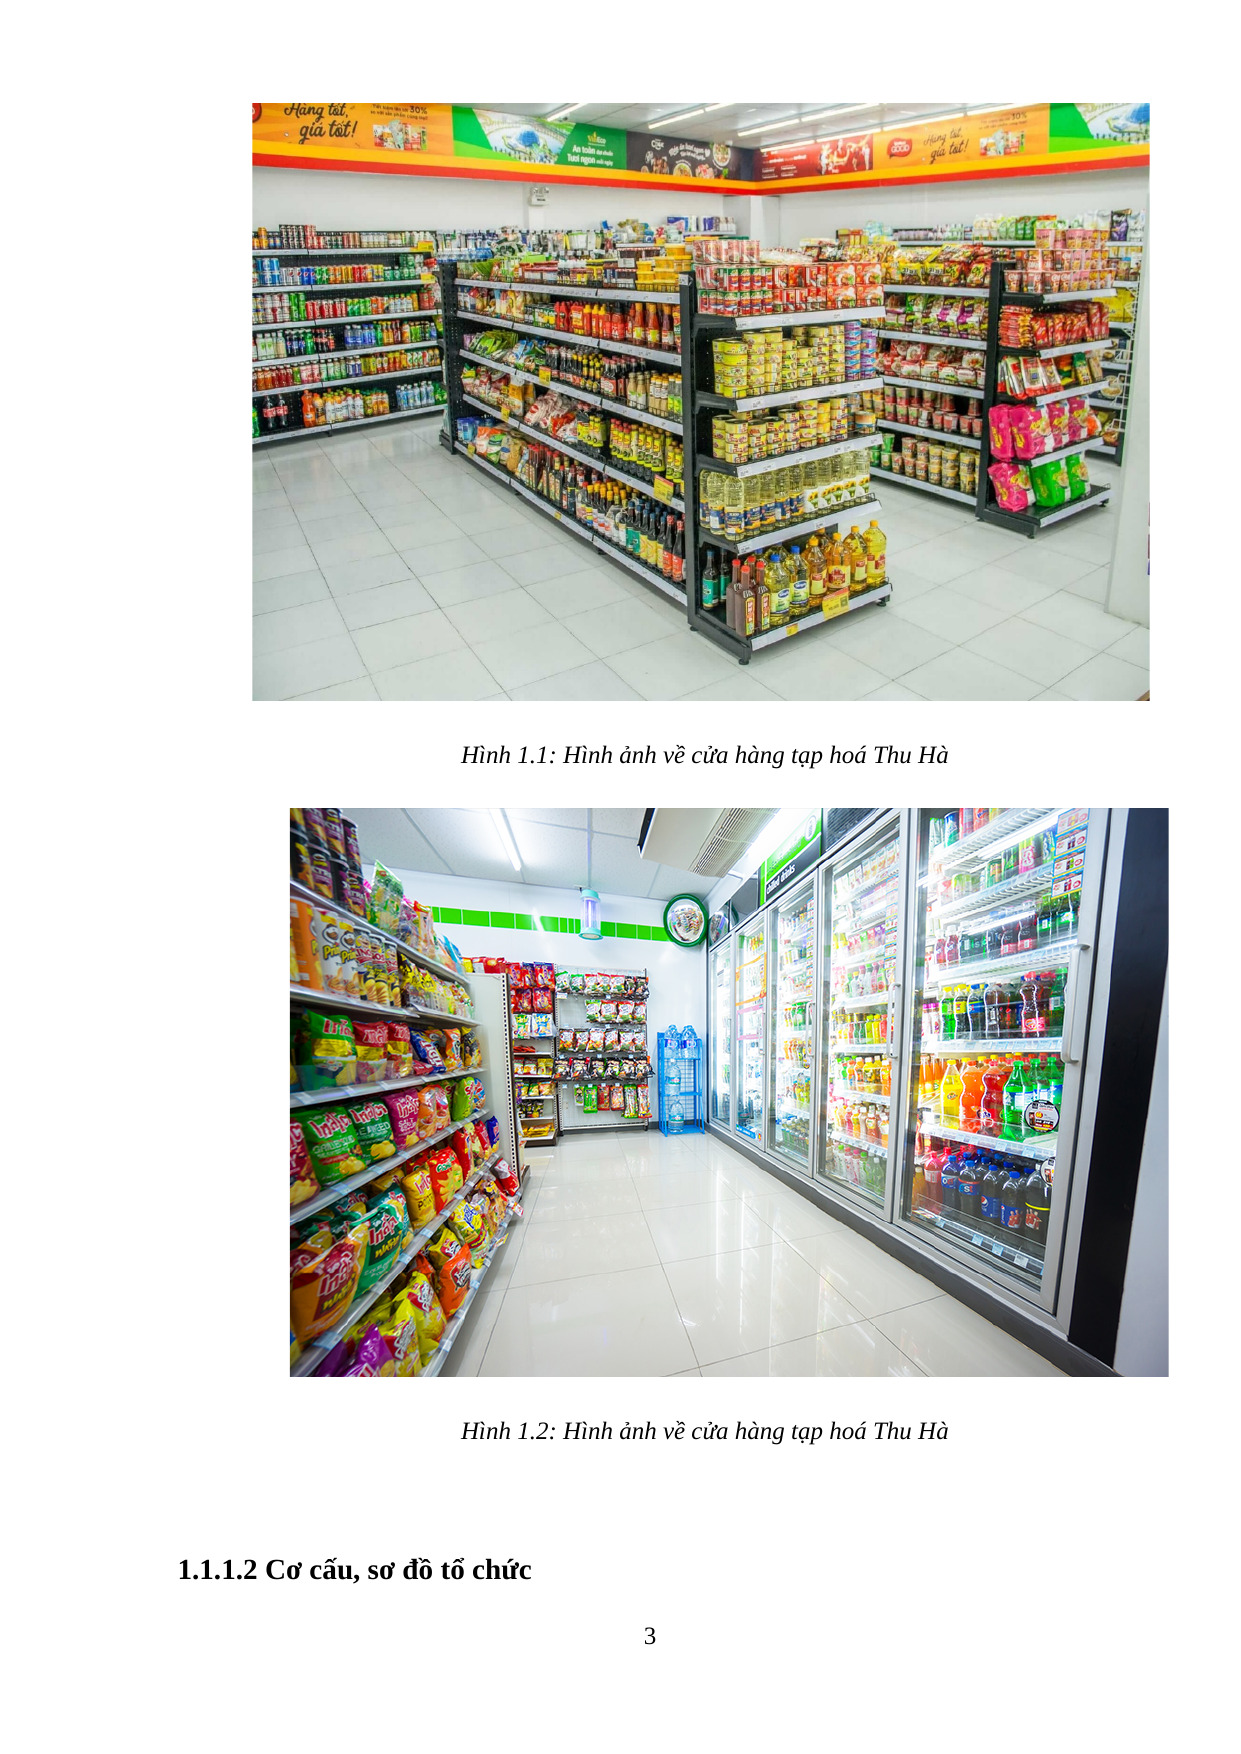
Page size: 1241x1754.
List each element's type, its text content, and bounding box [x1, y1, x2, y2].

text Hình 1.1: Hình ảnh về cửa hàng tạp hoá Thu Hà [290, 740, 1122, 769]
picture [289, 808, 1169, 1377]
text 1.1.1.2 Cơ cấu, sơ đồ tổ chức [177, 1552, 1122, 1586]
text Hình 1.2: Hình ảnh về cửa hàng tạp hoá Thu Hà [290, 1416, 1122, 1445]
picture [252, 103, 1150, 701]
